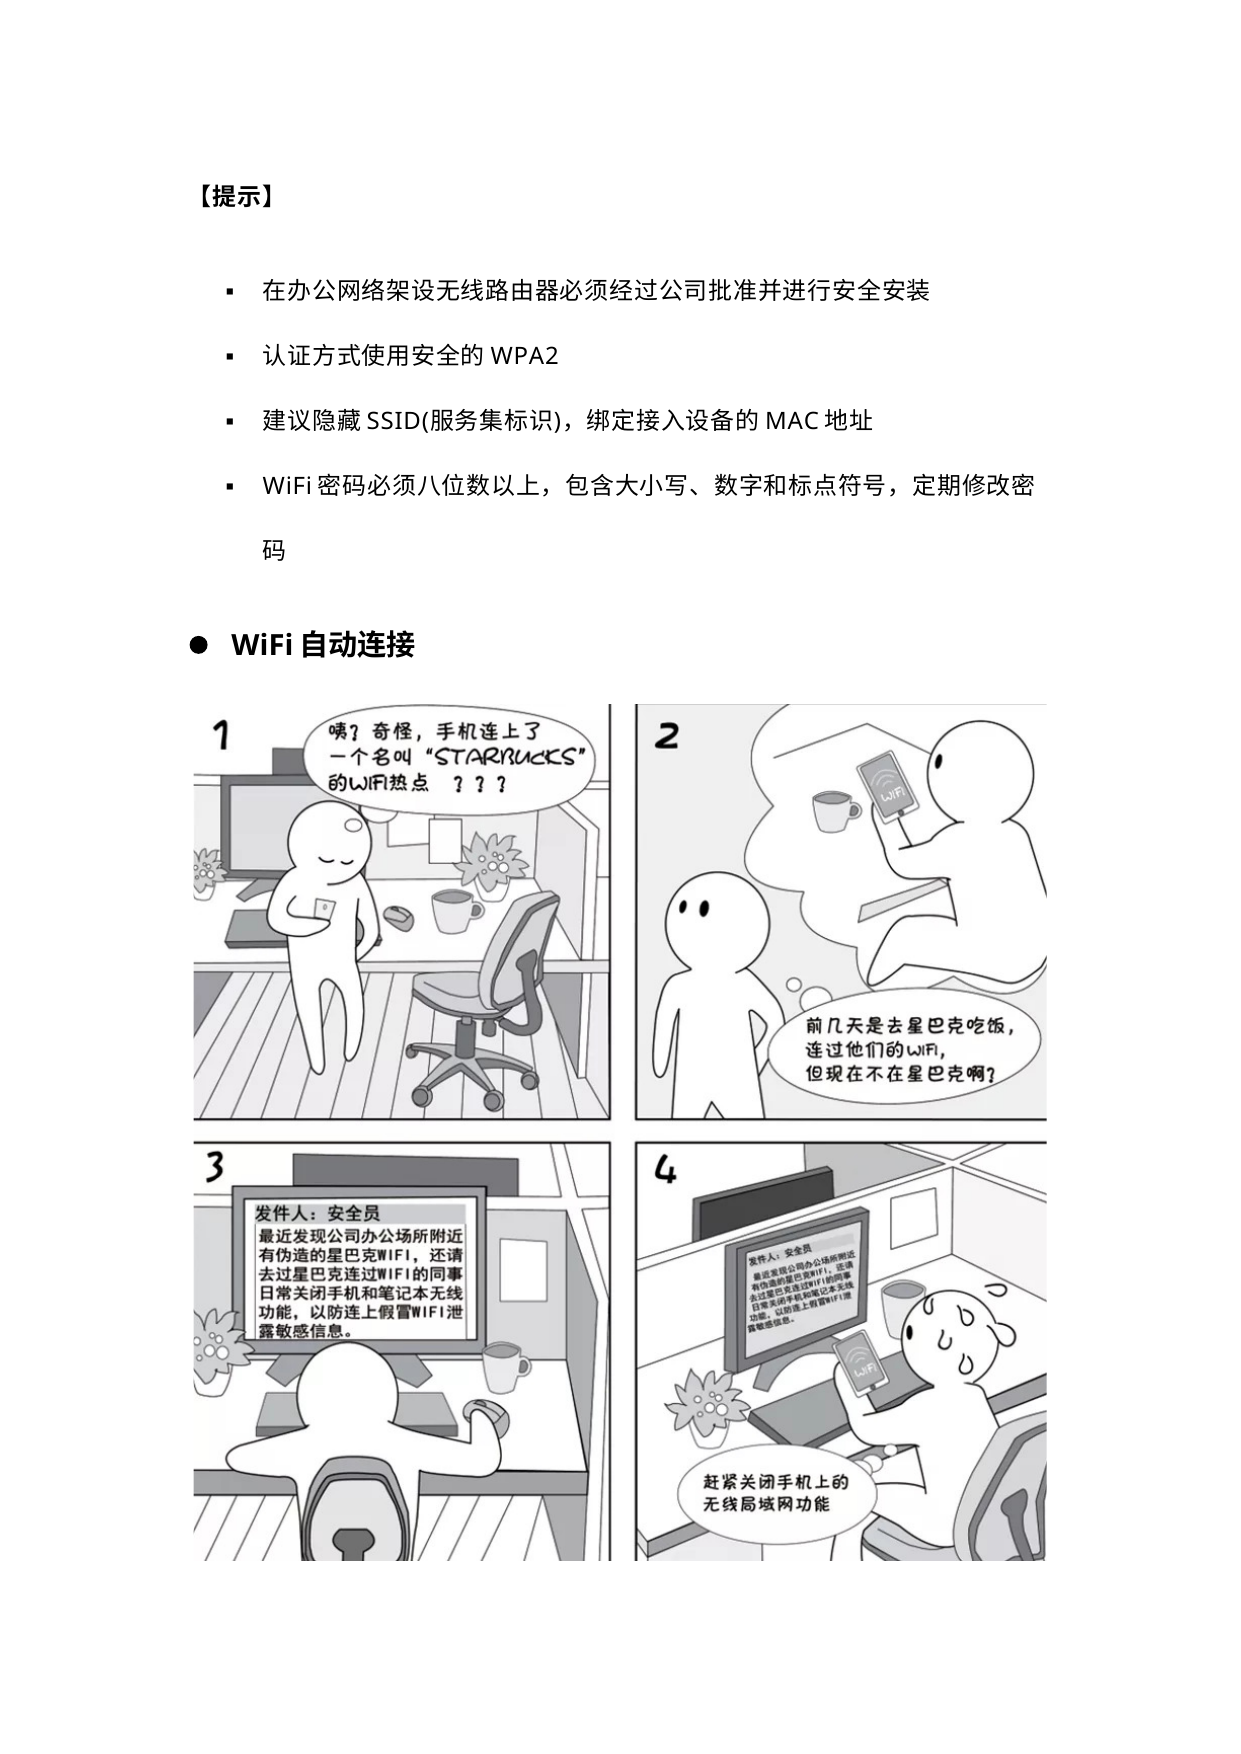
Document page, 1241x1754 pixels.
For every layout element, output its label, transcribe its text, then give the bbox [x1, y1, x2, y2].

list 建议隐藏SSID(服务集标识)，绑定接入设备的MAC地址 [225, 444, 1053, 509]
list WiFi自动连接 [187, 698, 1053, 763]
text 【提示】 [187, 162, 1053, 227]
list WiFi密码必须八位数以上，包含大小写、数字和标点符号，定期修改密码 [225, 539, 1053, 669]
list 在办公网络架设无线路由器必须经过公司批准并进行安全安装 [225, 256, 1053, 321]
list 认证方式使用安全的WPA2 [225, 350, 1053, 415]
